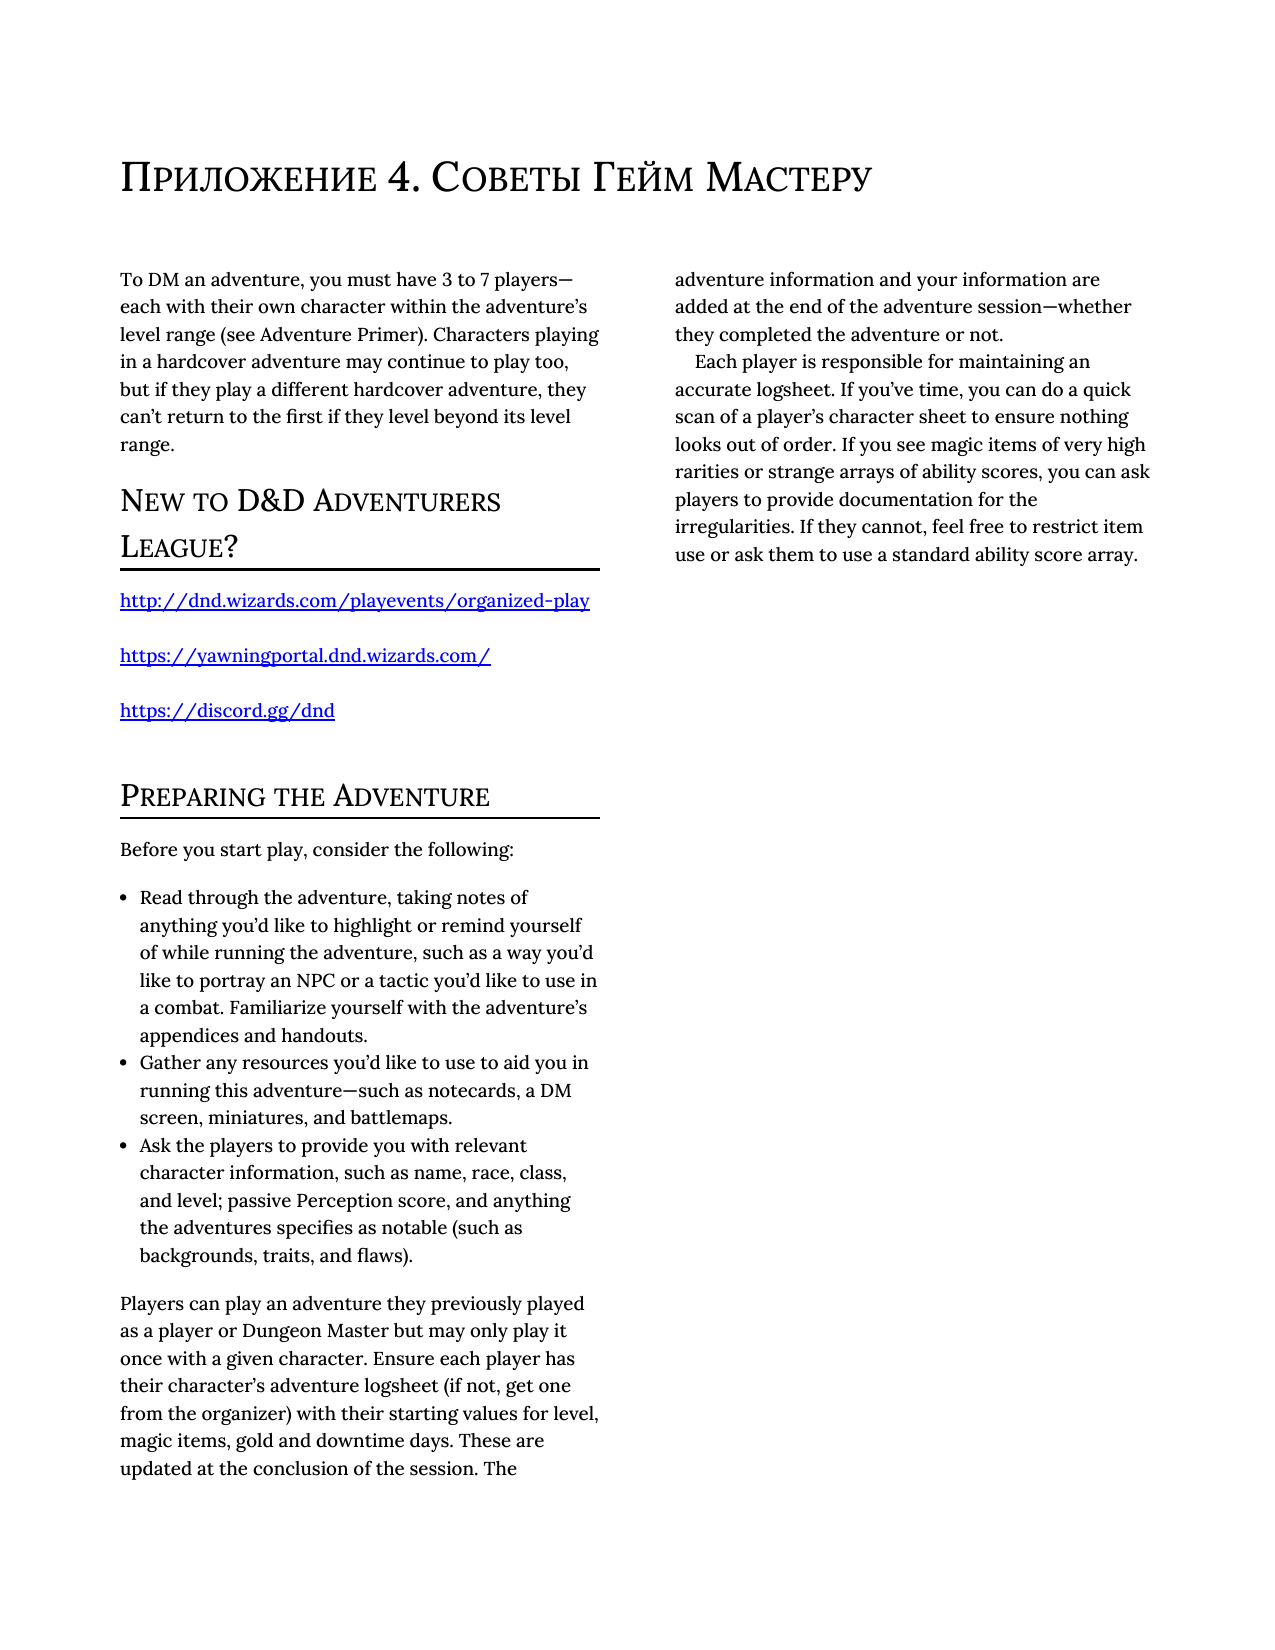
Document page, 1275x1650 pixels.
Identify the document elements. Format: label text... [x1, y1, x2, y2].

list Gather any resources you’d like to use to aid you in running this adventure—such as notecards, a DM screen, miniatures, and battlemaps. [120, 1051, 600, 1130]
text Each player is responsible for maintaining an accurate logsheet. If you’ve time, you can do a quick scan of a player’s character sheet to ensure nothing looks out of order. If you see magic items of very high rarities or strange arrays of ability scores, you can ask players to provide documentation for the irregularities. If they cannot, feel free to restrict item use or ask them to use a standard ability score array. [675, 349, 1155, 566]
text https://discord.gg/dnd [120, 699, 600, 723]
subtitle Preparing the Adventure [120, 775, 600, 817]
text Players can play an adventure they previously played as a player or Dungeon Master but may only play it once with a given character. Ensure each player has their character’s adventure logsheet (if not, get one from the organizer) with their starting values for level, magic items, gold and downtime days. These are updated at the conclusion of the session. The adventure information and your information are added at the end of the adventure session—whether they completed the adventure or not. [120, 1292, 600, 1481]
text To DM an adventure, you must have 3 to 7 players—each with their own character within the adventure’s level range (see Adventure Primer). Characters playing in a hardcover adventure may continue to play too, but if they play a different hardcover adventure, they can’t return to the first if they level beyond its level range. [120, 267, 600, 456]
text http://dnd.wizards.com/playevents/organized-play [120, 589, 600, 613]
subtitle Приложение 4. Советы Гейм Мастеру [120, 150, 1155, 203]
list Ask the players to provide you with relevant character information, such as name, race, class, and level; passive Perception score, and anything the adventures specifies as notable (such as backgrounds, traits, and flaws). [120, 1133, 600, 1267]
text Players can play an adventure they previously played as a player or Dungeon Master but may only play it once with a given character. Ensure each player has their character’s adventure logsheet (if not, get one from the organizer) with their starting values for level, magic items, gold and downtime days. These are updated at the conclusion of the session. The adventure information and your information are added at the end of the adventure session—whether they completed the adventure or not. [675, 267, 1155, 346]
subtitle New to D&D Adventurers League? [120, 480, 600, 568]
list Read through the adventure, taking notes of anything you’d like to highlight or remind yourself of while running the adventure, such as a way you’d like to portray an NPC or a tactic you’d like to use in a combat. Familiarize yourself with the adventure’s appendices and handouts. [120, 886, 600, 1047]
text Before you start play, consider the following: [120, 837, 600, 861]
text https://yawningportal.dnd.wizards.com/ [120, 644, 600, 668]
